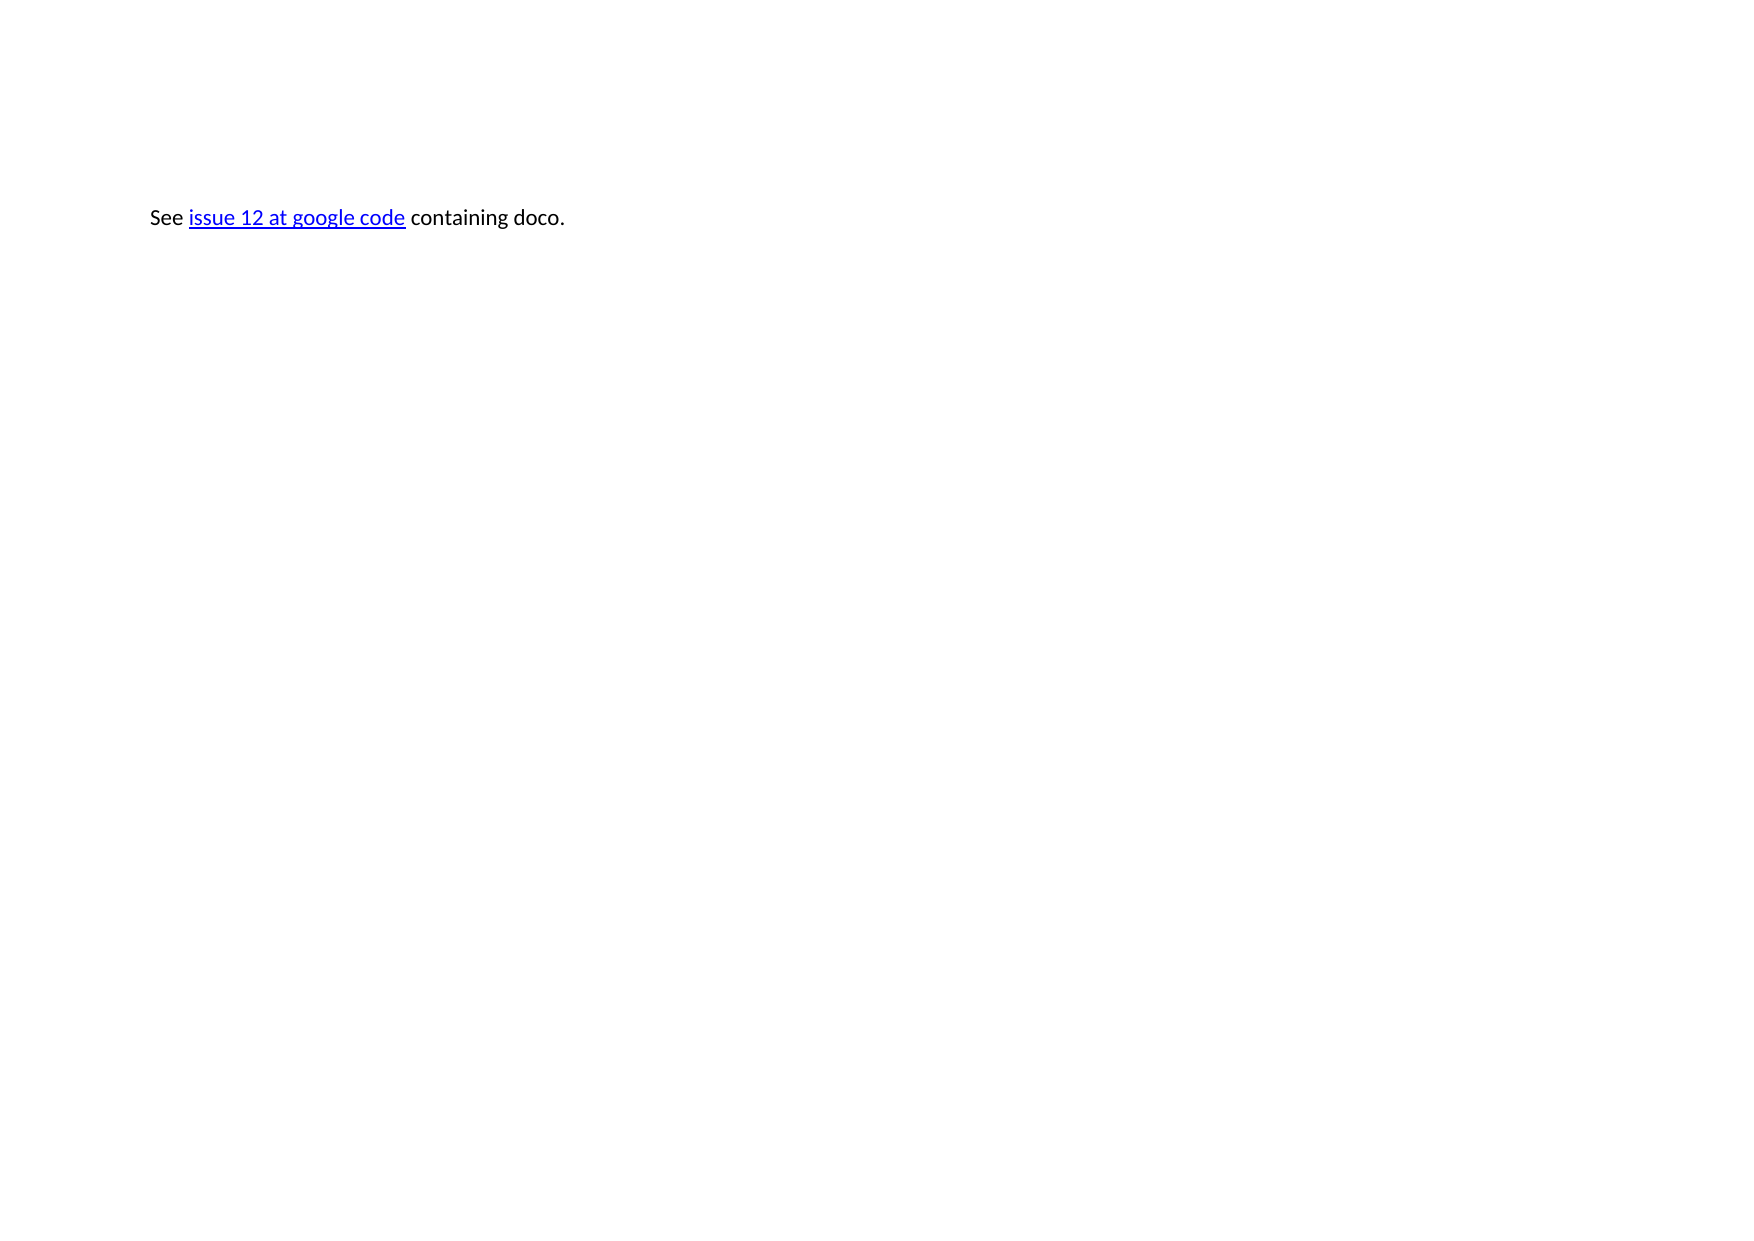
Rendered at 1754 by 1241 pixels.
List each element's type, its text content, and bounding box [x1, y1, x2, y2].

text See issue 12 at google code containing doco. [150, 203, 1604, 231]
